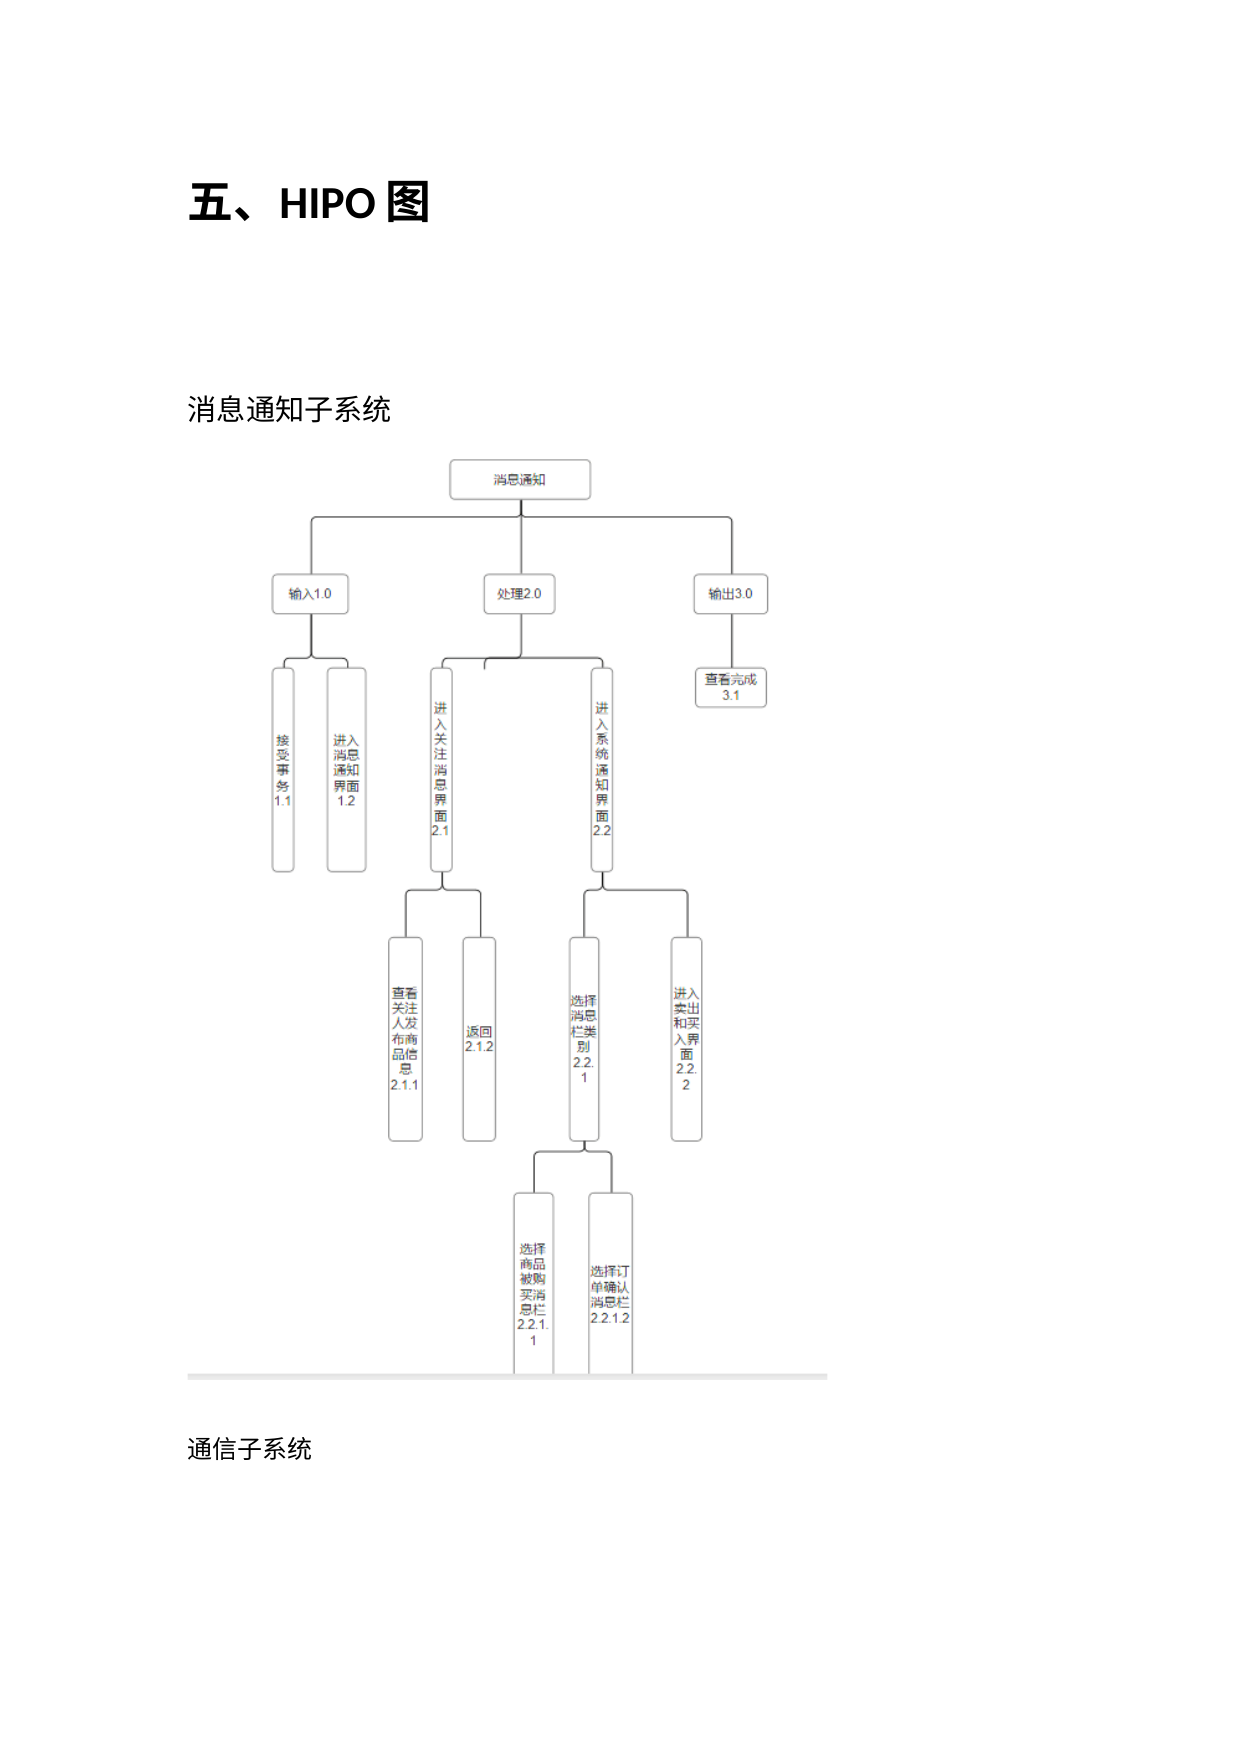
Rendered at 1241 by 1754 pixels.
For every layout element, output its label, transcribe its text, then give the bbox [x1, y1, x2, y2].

subtitle HIPO图 [187, 150, 1053, 247]
picture [187, 442, 828, 1380]
text 通信子系统 [187, 1415, 1053, 1480]
text 消息通知子系统 [187, 375, 1053, 440]
